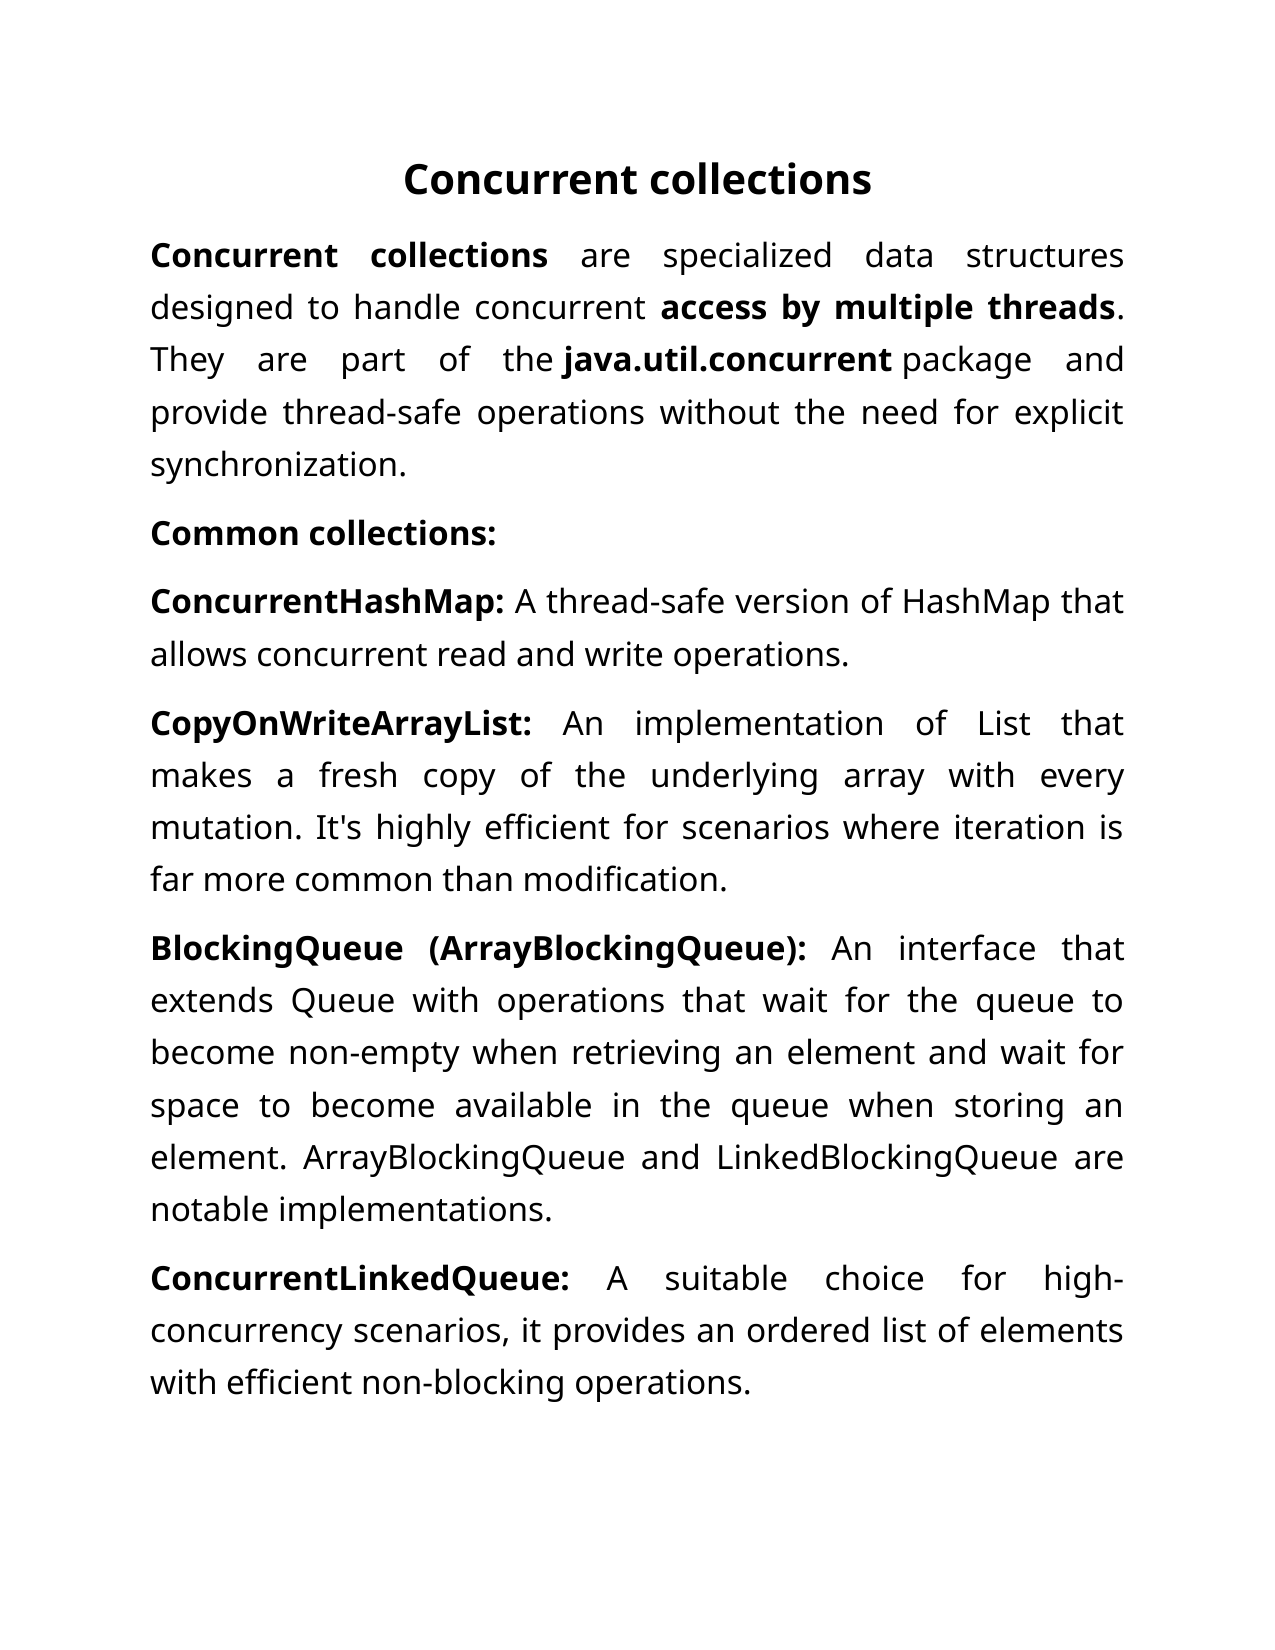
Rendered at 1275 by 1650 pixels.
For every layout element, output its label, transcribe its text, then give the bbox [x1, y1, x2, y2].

text Concurrent collections [150, 150, 1125, 207]
text BlockingQueue (ArrayBlockingQueue): An interface that extends Queue with operations that wait for the queue to become non-empty when retrieving an element and wait for space to become available in the queue when storing an element. ArrayBlockingQueue and LinkedBlockingQueue are notable implementations. [150, 925, 1125, 1231]
text Concurrent collections are specialized data structures designed to handle concurrent access by multiple threads. They are part of the java.util.concurrent package and provide thread-safe operations without the need for explicit synchronization. [150, 232, 1125, 486]
text ConcurrentLinkedQueue: A suitable choice for high-concurrency scenarios, it provides an ordered list of elements with efficient non-blocking operations. [150, 1254, 1125, 1404]
text ConcurrentHashMap: A thread-safe version of HashMap that allows concurrent read and write operations. [150, 578, 1125, 676]
text CopyOnWriteArrayList: An implementation of List that makes a fresh copy of the underlying array with every mutation. It's highly efficient for scenarios where iteration is far more common than modification. [150, 699, 1125, 901]
text Common collections: [150, 509, 1125, 555]
